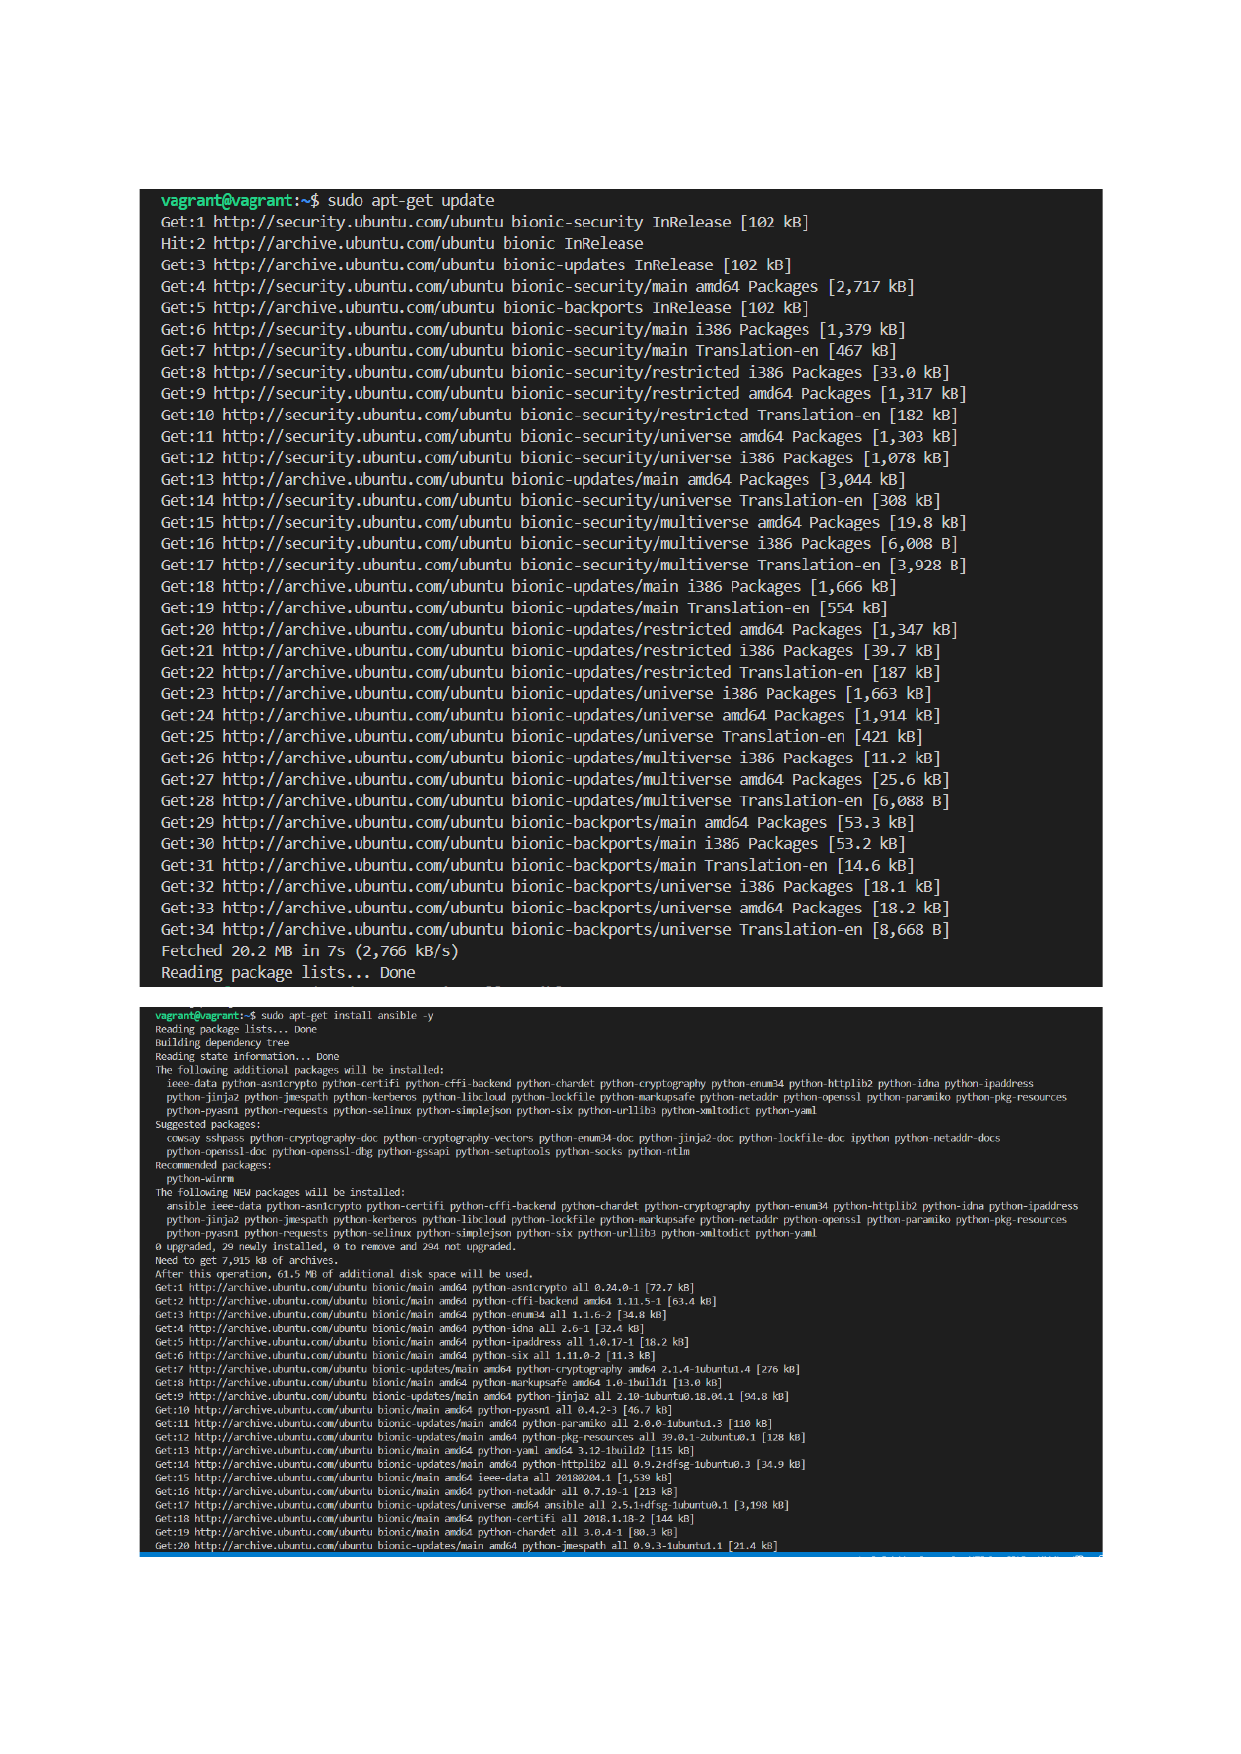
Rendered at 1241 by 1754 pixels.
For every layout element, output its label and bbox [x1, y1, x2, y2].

picture [139, 1007, 1103, 1557]
picture [139, 189, 1103, 987]
